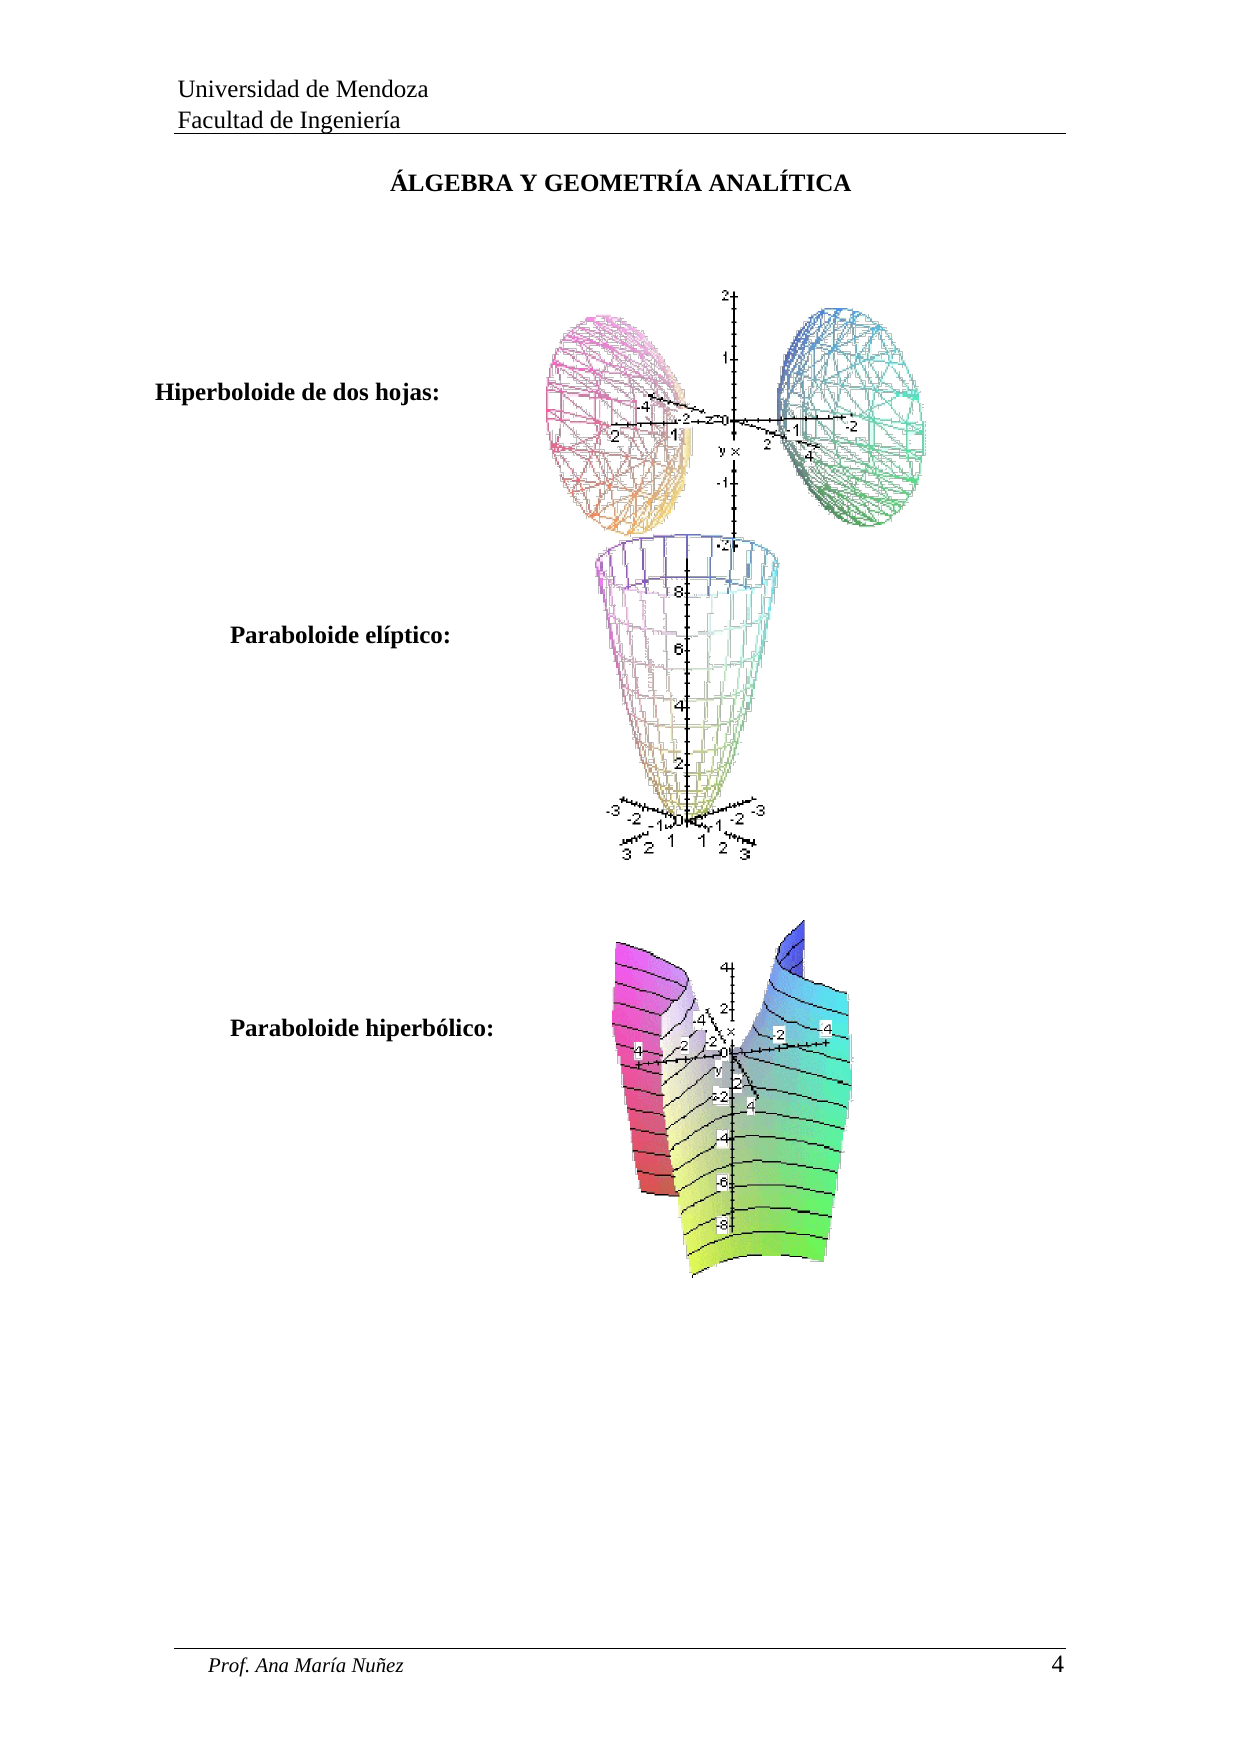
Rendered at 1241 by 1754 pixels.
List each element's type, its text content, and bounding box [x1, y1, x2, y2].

picture [545, 290, 927, 860]
text Hiperboloide de dos hojas: [155, 377, 545, 405]
text Paraboloide hiperbólico: [230, 1013, 611, 1042]
picture [611, 919, 854, 1278]
text Paraboloide elíptico: [230, 621, 594, 649]
